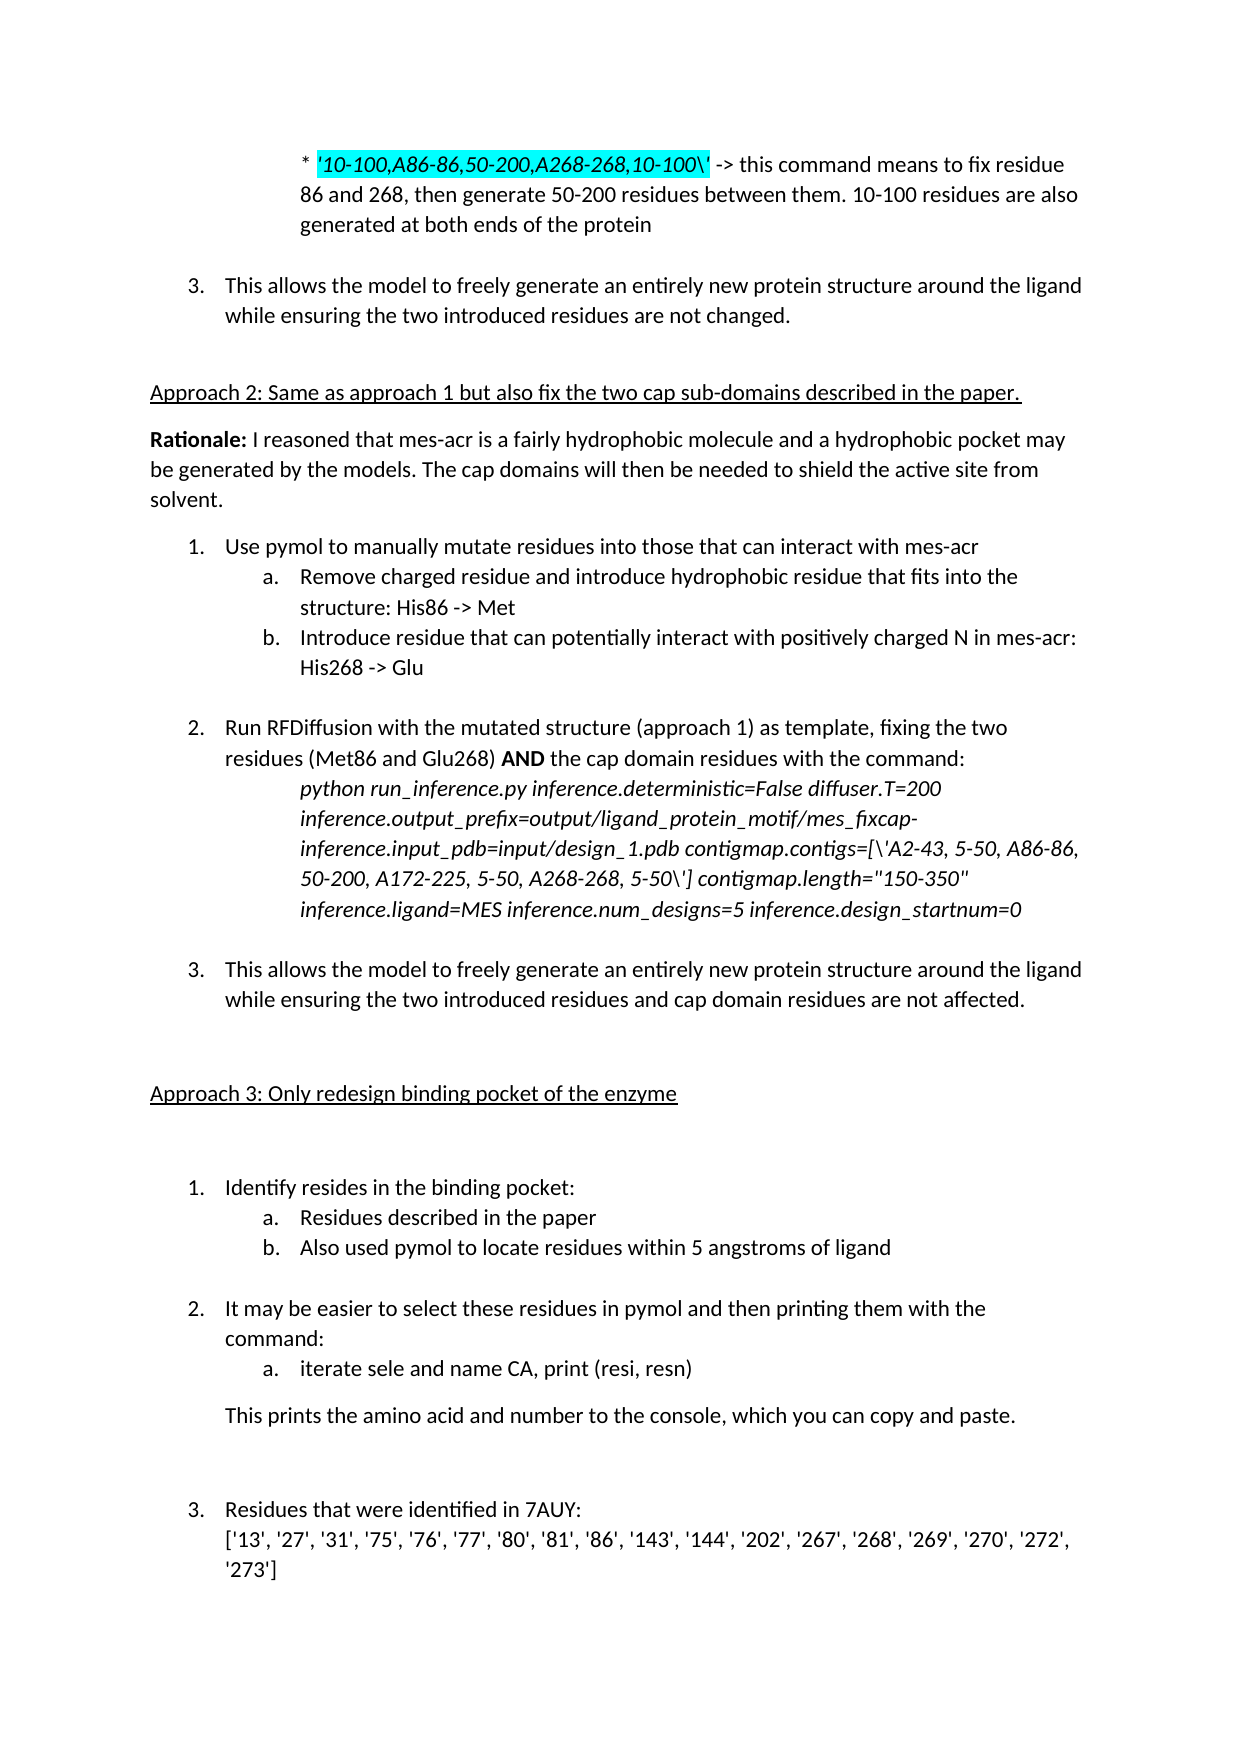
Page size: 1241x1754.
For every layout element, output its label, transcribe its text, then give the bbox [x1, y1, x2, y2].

list Residues that were identified in 7AUY: [187, 1495, 1090, 1523]
text Approach 2: Same as approach 1 but also fix the two cap sub-domains described in the paper. [150, 378, 1090, 406]
text This prints the amino acid and number to the console, which you can copy and paste. [225, 1401, 1090, 1429]
list It may be easier to select these residues in pymol and then printing them with the command: [187, 1294, 1090, 1352]
list Run RFDiffusion with the mutated structure (approach 1) as template, fixing the two residues (Met86 and Glu268) AND the cap domain residues with the command: [187, 713, 1090, 772]
list ['13', '27', '31', '75', '76', '77', '80', '81', '86', '143', '144', '202', '267', '268', '269', '270', '272', '273'] [225, 1525, 1090, 1583]
list iterate sele and name CA, print (resi, resn) [262, 1354, 1090, 1382]
list Identify resides in the binding pocket: [187, 1173, 1090, 1201]
list Use pymol to manually mutate residues into those that can interact with mes-acr [187, 532, 1090, 560]
list Residues described in the paper [262, 1203, 1090, 1231]
list Also used pymol to locate residues within 5 angstroms of ligand [262, 1233, 1090, 1261]
list python run_inference.py inference.deterministic=False diffuser.T=200 inference.output_prefix=output/ligand_protein_motif/mes_fixcap- inference.input_pdb=input/design_1.pdb contigmap.contigs=[\'A2-43, 5-50, A86-86, 50-200, A172-225, 5-50, A268-268, 5-50\'] contigmap.length="150-350" inference.ligand=MES inference.num_designs=5 inference.design_startnum=0 [300, 774, 1090, 923]
text Rationale: I reasoned that mes-acr is a fairly hydrophobic molecule and a hydrophobic pocket may be generated by the models. The cap domains will then be needed to shield the active site from solvent. [150, 425, 1090, 513]
list Introduce residue that can potentially interact with positively charged N in mes-acr: His268 -> Glu [262, 623, 1090, 681]
list This allows the model to freely generate an entirely new protein structure around the ligand while ensuring the two introduced residues and cap domain residues are not affected. [187, 955, 1090, 1013]
text Approach 3: Only redesign binding pocket of the enzyme [150, 1079, 1090, 1107]
list * '10-100,A86-86,50-200,A268-268,10-100\' -> this command means to fix residue 86 and 268, then generate 50-200 residues between them. 10-100 residues are also generated at both ends of the protein [300, 150, 1090, 238]
list This allows the model to freely generate an entirely new protein structure around the ligand while ensuring the two introduced residues are not changed. [187, 271, 1090, 329]
list Remove charged residue and introduce hydrophobic residue that fits into the structure: His86 -> Met [262, 562, 1090, 621]
